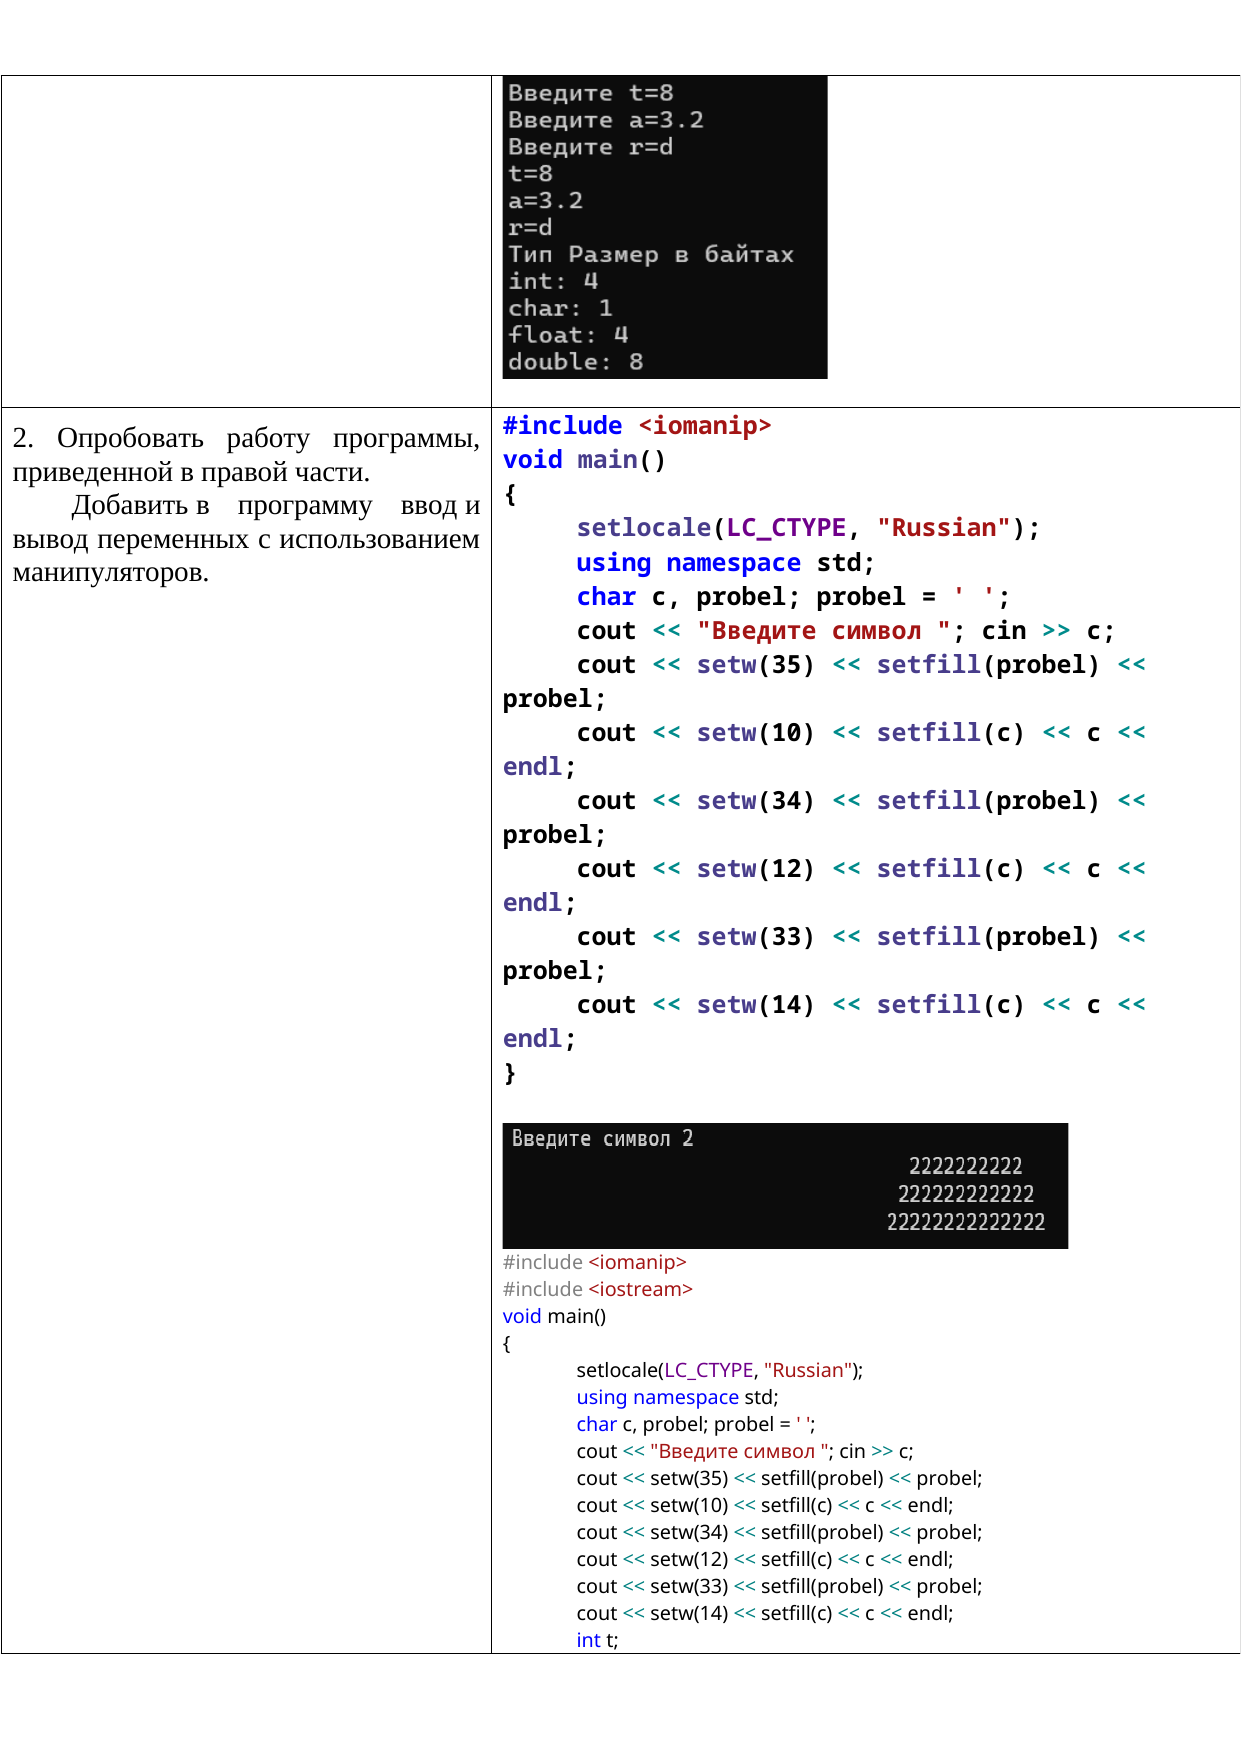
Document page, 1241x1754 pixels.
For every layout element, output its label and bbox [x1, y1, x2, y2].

table_cell [2, 76, 491, 407]
table_cell [492, 76, 1240, 407]
table_cell [2, 408, 491, 1653]
picture [502, 76, 828, 379]
picture [502, 1123, 1069, 1249]
table_cell [492, 408, 1240, 1653]
